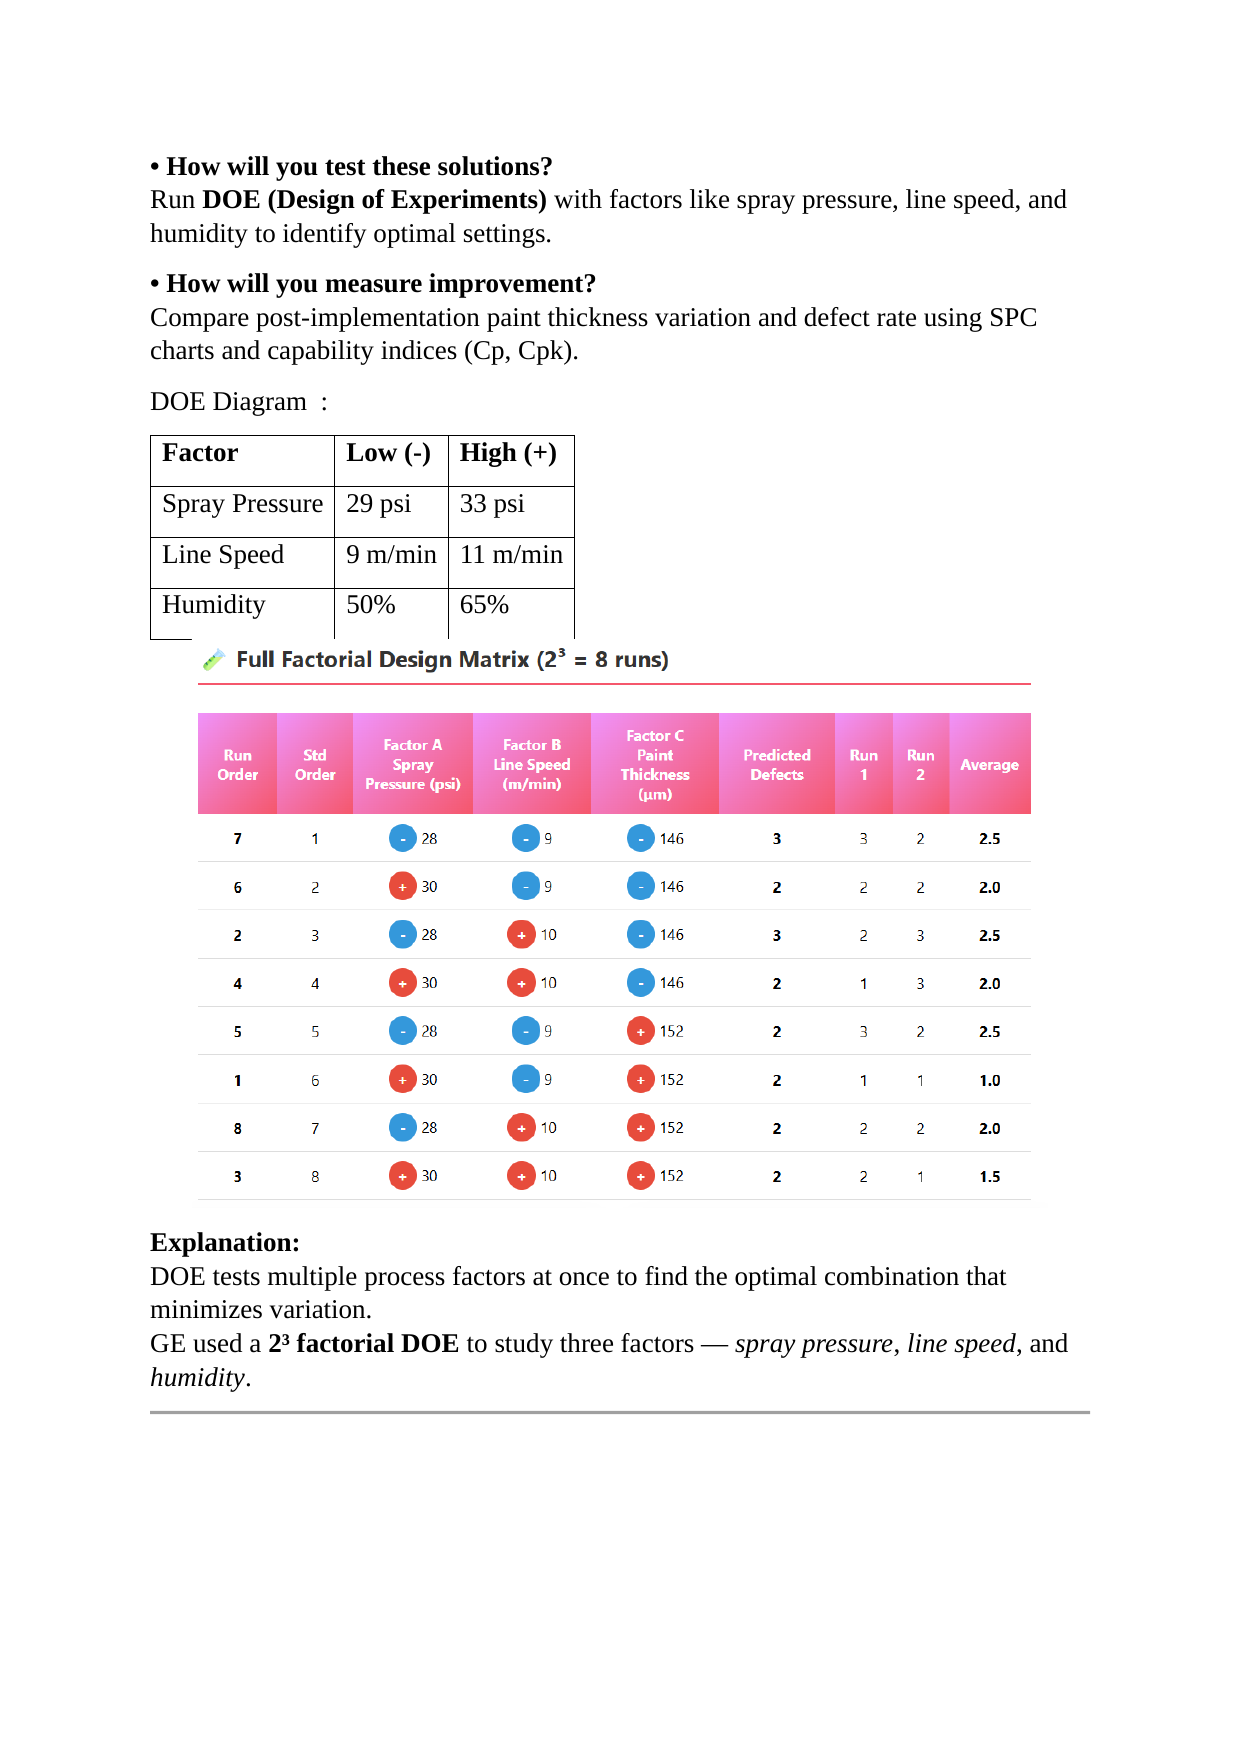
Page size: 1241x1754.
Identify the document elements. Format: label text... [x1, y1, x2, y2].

picture [191, 639, 1049, 1208]
table_header Low (-) [335, 436, 448, 486]
text Explanation: DOE tests multiple process factors at once to find the optimal combination that minimizes variation. GE used a 2³ factorial DOE to study three factors — spray pressure, line speed, and humidity. [150, 1227, 1090, 1392]
table_cell 29 psi [335, 487, 448, 537]
table_header Factor [151, 436, 334, 486]
table_cell Spray Pressure [151, 487, 334, 537]
text • How will you measure improvement? Compare post-implementation paint thickness variation and defect rate using SPC charts and capability indices (Cp, Cpk). [150, 267, 1090, 366]
table_header High (+) [449, 436, 574, 486]
table_cell 33 psi [449, 487, 574, 537]
table_cell 9 m/min [335, 538, 448, 588]
table_cell 50% [335, 589, 448, 638]
text • How will you test these solutions? Run DOE (Design of Experiments) with factors like spray pressure, line speed, and humidity to identify optimal settings. [150, 150, 1090, 248]
table_cell 65% [449, 589, 574, 638]
text DOE Diagram : [150, 384, 1090, 416]
table_cell Humidity [151, 589, 334, 638]
table_cell Line Speed [151, 538, 334, 588]
table_cell 11 m/min [449, 538, 574, 588]
